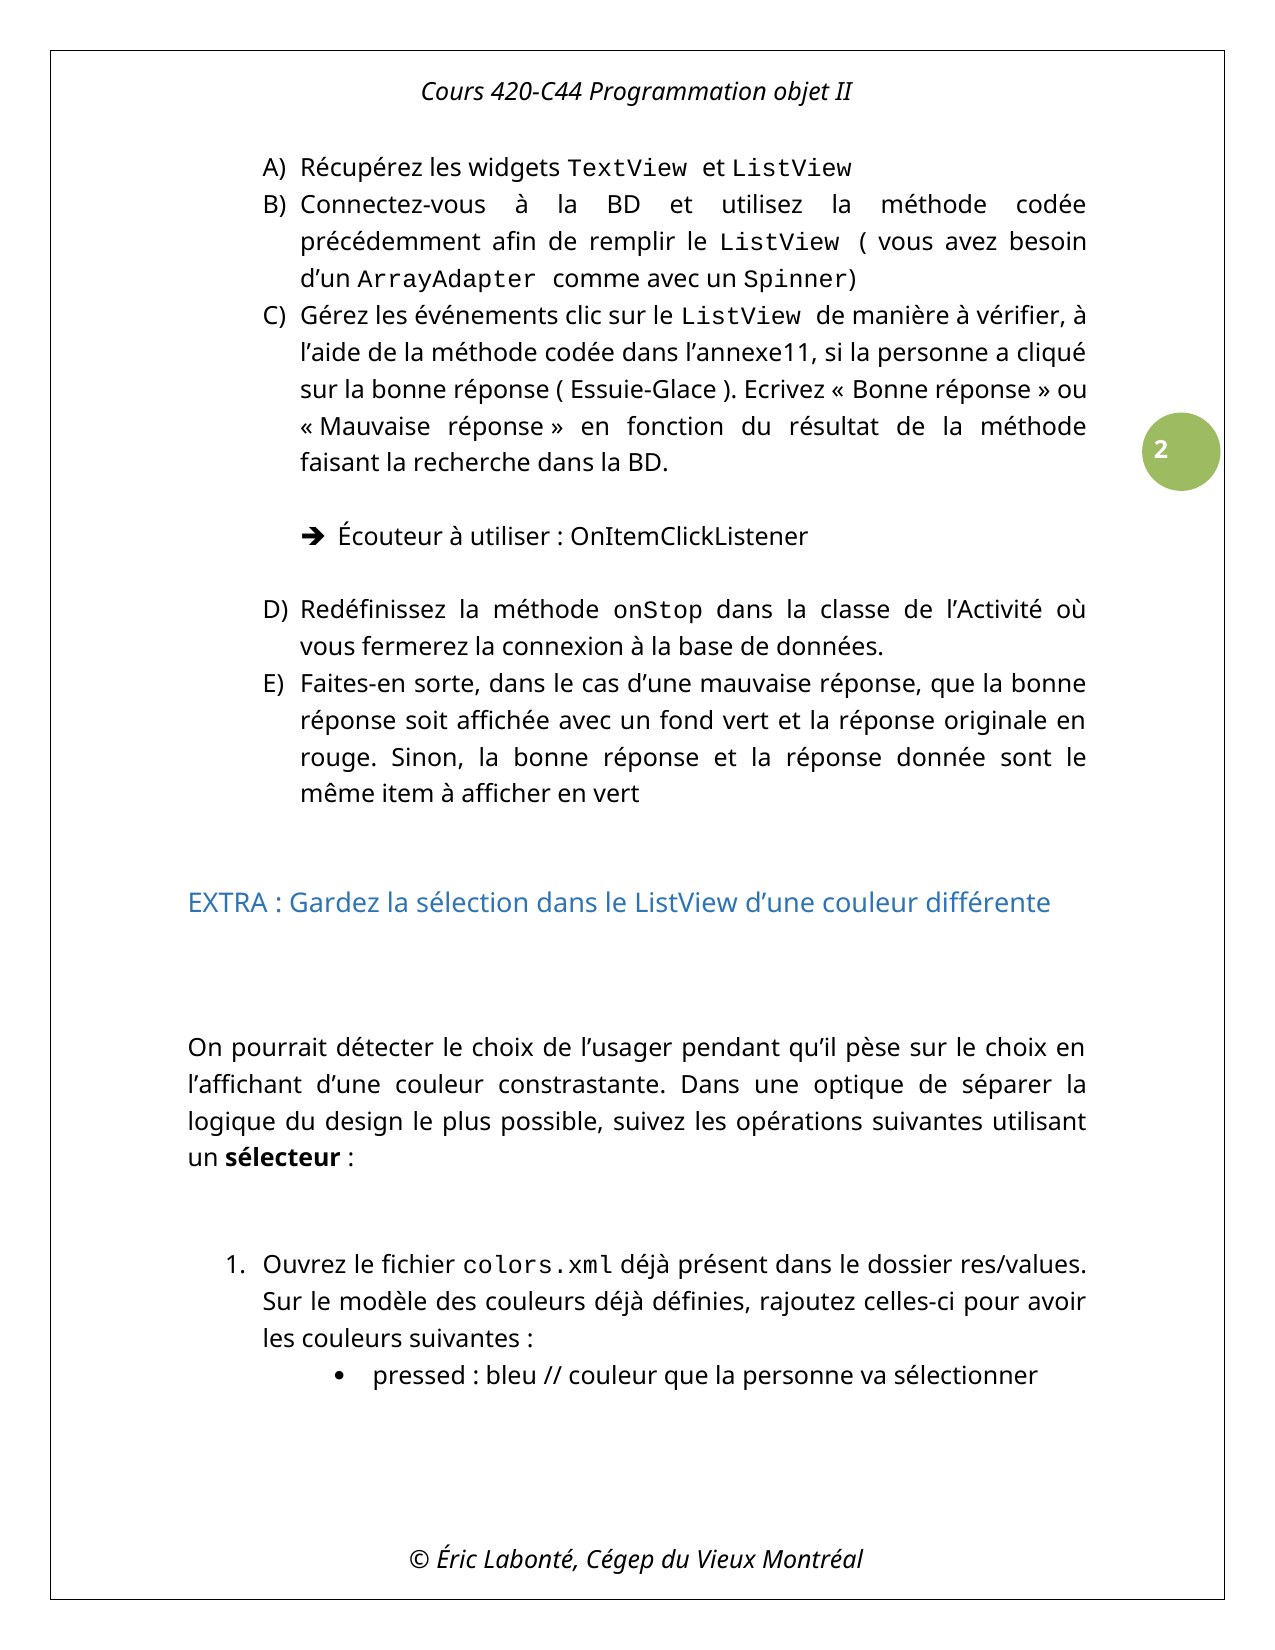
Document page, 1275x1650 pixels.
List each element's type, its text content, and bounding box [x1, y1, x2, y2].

subtitle EXTRA : Gardez la sélection dans le ListView d’une couleur différente [187, 883, 1087, 920]
list pressed : bleu // couleur que la personne va sélectionner [335, 1357, 1087, 1391]
list Redéfinissez la méthode onStop dans la classe de l’Activité où vous fermerez la connexion à la base de données. [262, 592, 1087, 663]
list Gérez les événements clic sur le ListView de manière à vérifier, à l’aide de la méthode codée dans l’annexe11, si la personne a cliqué sur la bonne réponse ( Essuie-Glace ). Ecrivez « Bonne réponse » ou « Mauvaise réponse » en fonction du résultat de la méthode faisant la recherche dans la BD. [262, 298, 1087, 479]
list Connectez-vous à la BD et utilisez la méthode codée précédemment afin de remplir le ListView ( vous avez besoin d’un ArrayAdapter comme avec un Spinner) [262, 187, 1087, 295]
list Faites-en sorte, dans le cas d’une mauvaise réponse, que la bonne réponse soit affichée avec un fond vert et la réponse originale en rouge. Sinon, la bonne réponse et la réponse donnée sont le même item à afficher en vert [262, 666, 1087, 810]
text On pourrait détecter le choix de l’usager pendant qu’il pèse sur le choix en l’affichant d’une couleur constrastante. Dans une optique de séparer la logique du design le plus possible, suivez les opérations suivantes utilisant un sélecteur : [187, 1030, 1087, 1174]
list Récupérez les widgets TextView et ListView [262, 150, 1087, 184]
list Écouteur à utiliser : [300, 518, 1087, 553]
list Ouvrez le fichier colors.xml déjà présent dans le dossier res/values. Sur le modèle des couleurs déjà définies, rajoutez celles-ci pour avoir les couleurs suivantes : [225, 1247, 1087, 1355]
